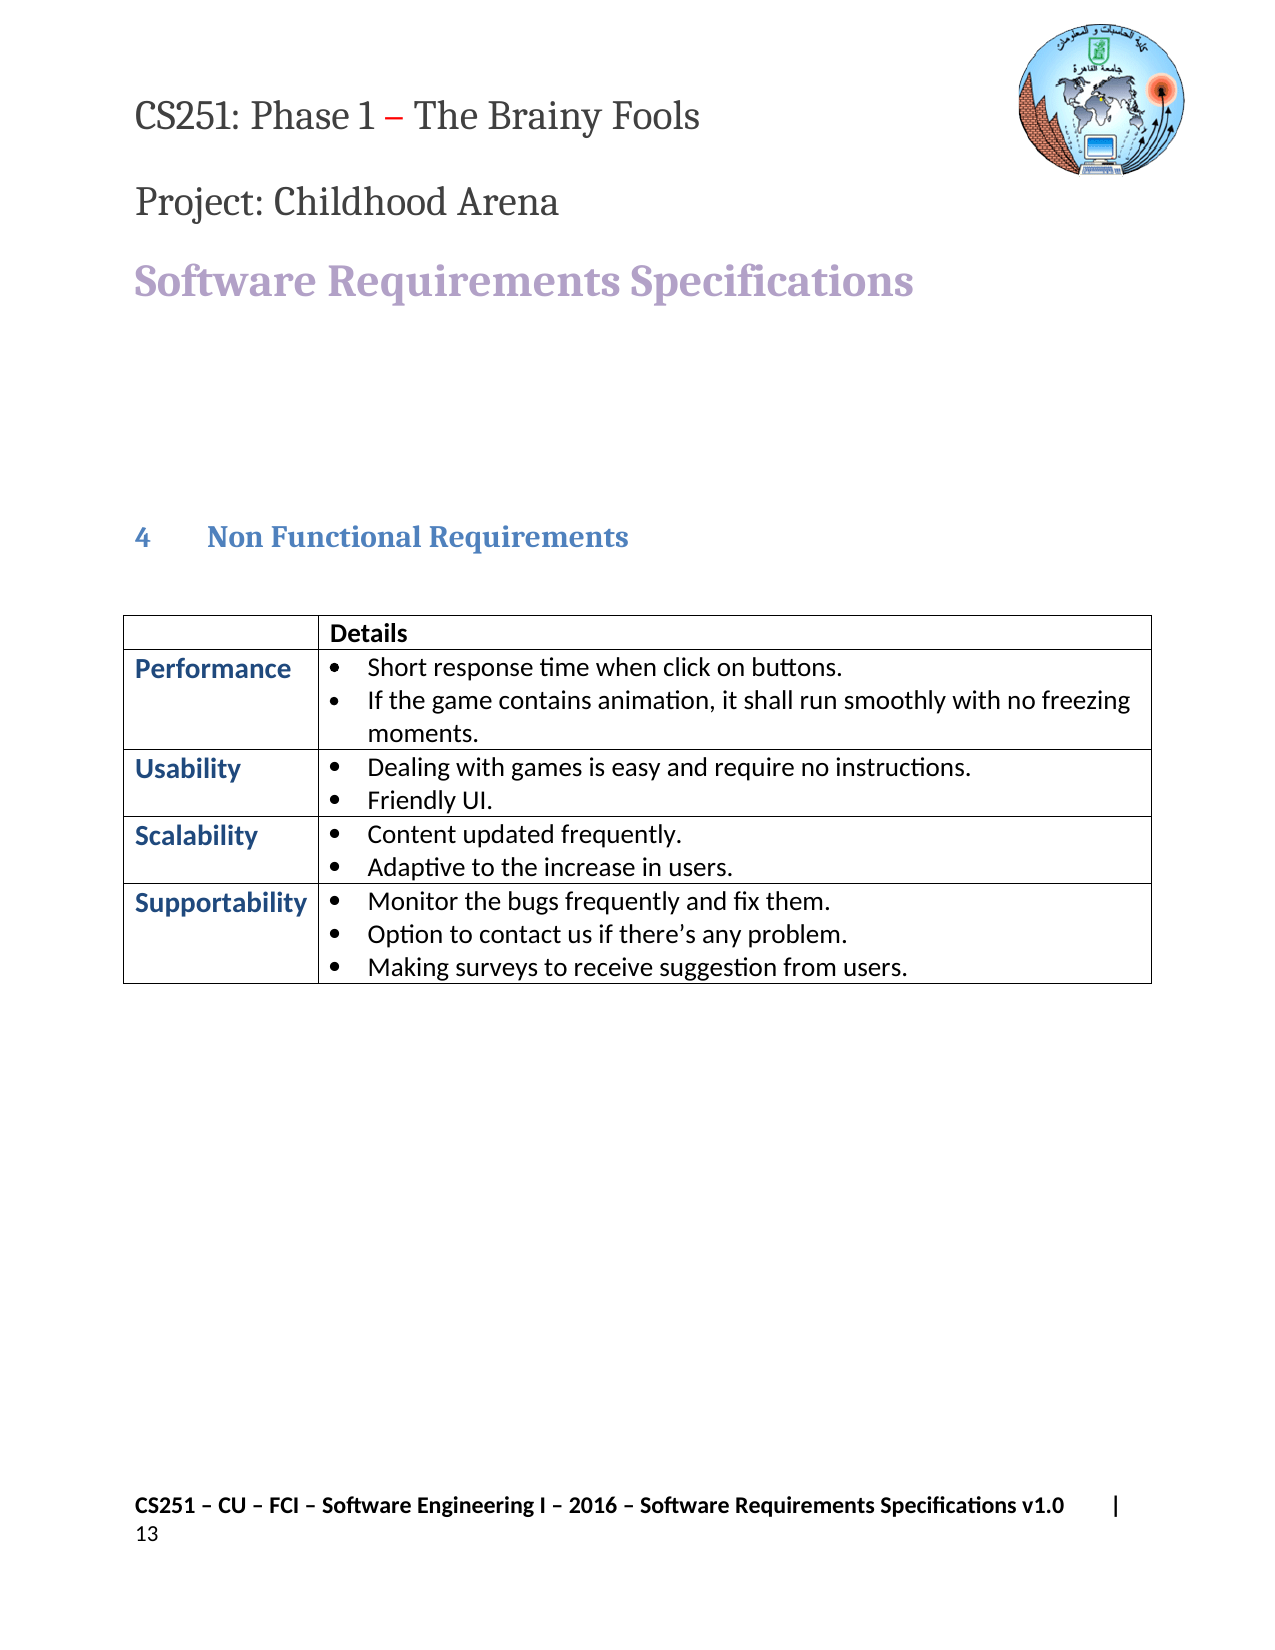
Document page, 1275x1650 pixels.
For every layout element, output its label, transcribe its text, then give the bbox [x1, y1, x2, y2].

table_cell Content updated frequently. Adaptive to the increase in users. [319, 817, 1151, 883]
table_cell Usability [124, 750, 318, 816]
picture [1018, 24, 1186, 180]
table_header [124, 616, 318, 649]
table_cell Supportability [124, 884, 318, 983]
table_cell Short response time when click on buttons. If the game contains animation, it shall run smoothly with no freezing moments. [319, 650, 1151, 749]
table_cell Monitor the bugs frequently and fix them. Option to contact us if there’s any problem. Making surveys to receive suggestion from users. [319, 884, 1151, 983]
subtitle Non Functional Requirements [135, 519, 1140, 556]
table_cell Dealing with games is easy and require no instructions. Friendly UI. [319, 750, 1151, 816]
table_cell Performance [124, 650, 318, 749]
table_cell Scalability [124, 817, 318, 883]
table_header Details [319, 616, 1151, 649]
